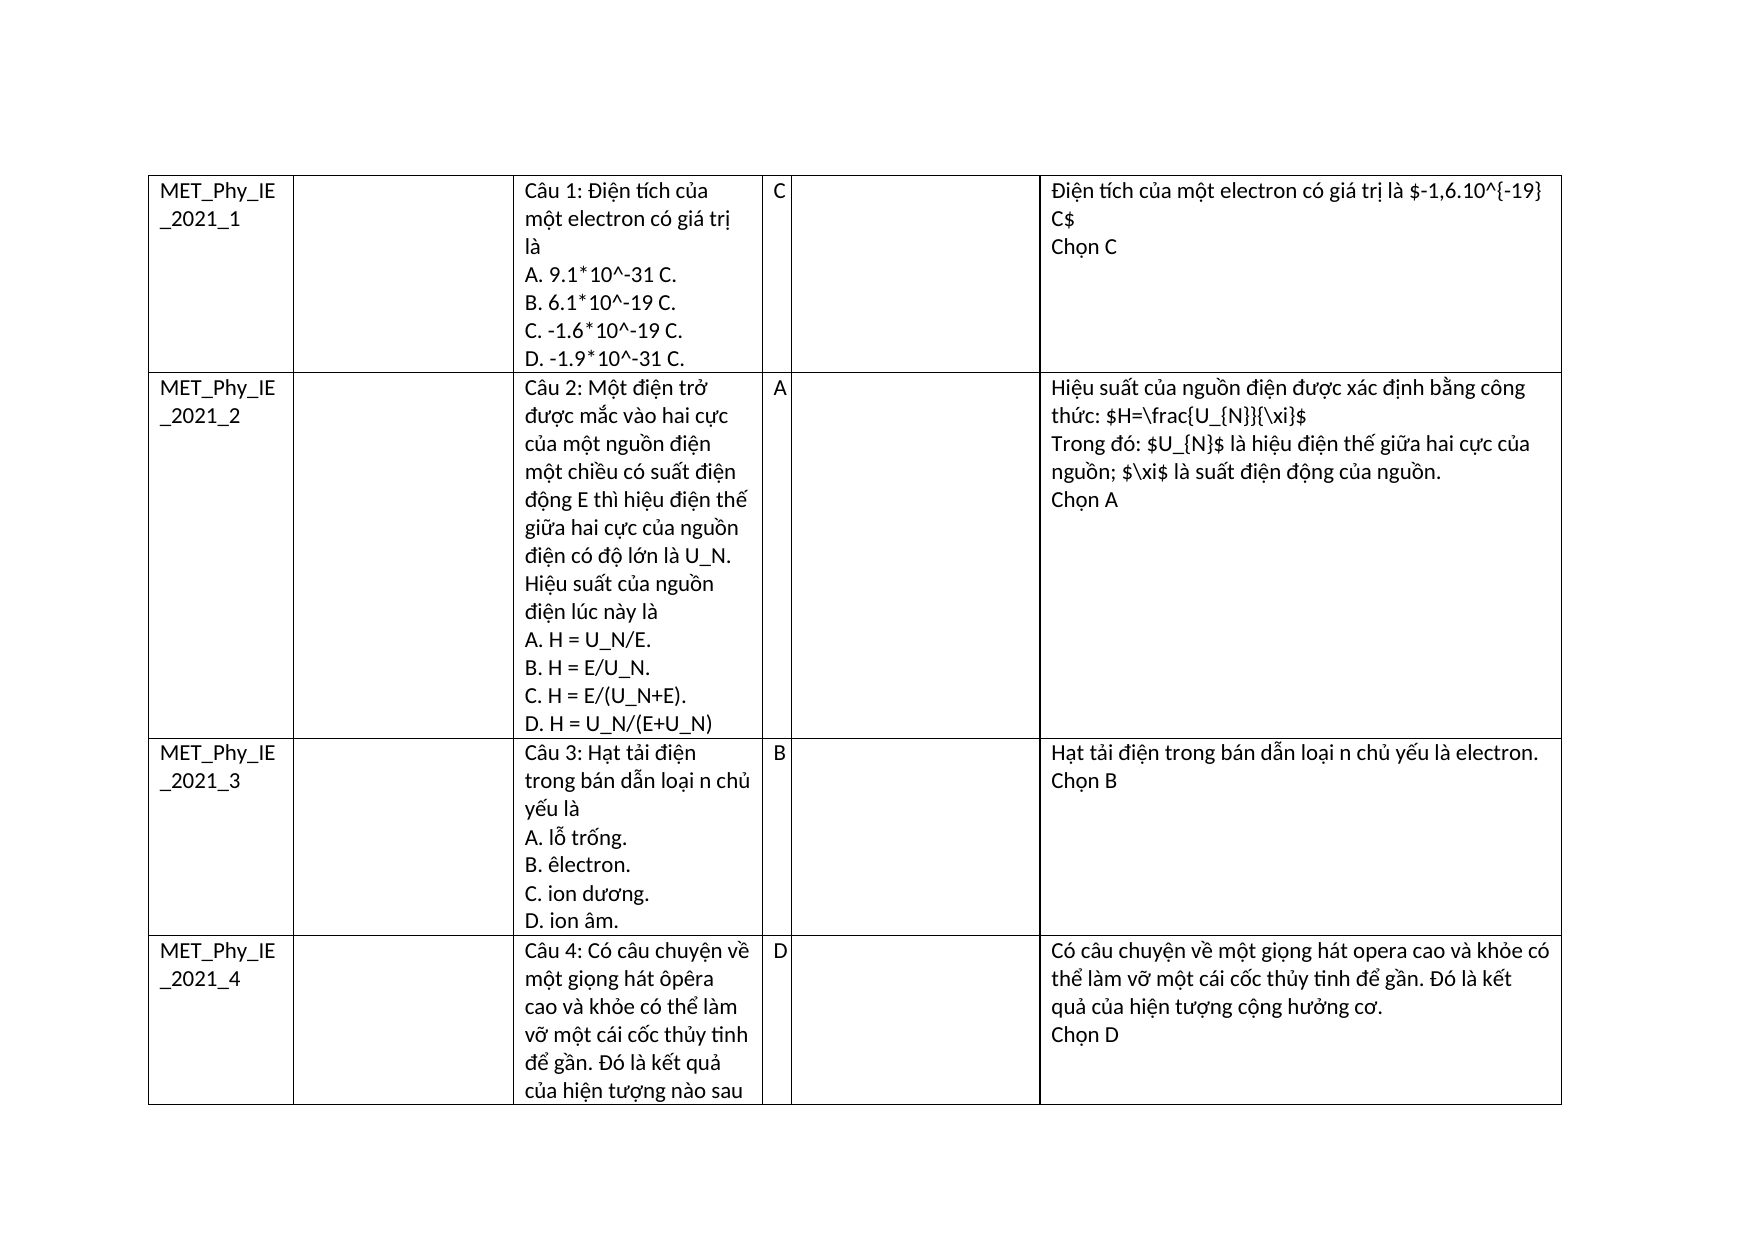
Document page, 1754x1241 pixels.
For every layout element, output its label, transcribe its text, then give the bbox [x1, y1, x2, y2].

table_cell MET_Phy_IE_2021_2 [149, 373, 293, 737]
table_cell [294, 373, 513, 737]
table_cell [792, 936, 1039, 1104]
table_cell MET_Phy_IE_2021_4 [149, 936, 293, 1104]
table_cell MET_Phy_IE_2021_3 [149, 739, 293, 935]
table_cell [792, 739, 1039, 935]
table_header C [763, 176, 791, 372]
table_header [792, 176, 1039, 372]
table_cell Hạt tải điện trong bán dẫn loại n chủ yếu là electron. Chọn B [1041, 739, 1561, 935]
table_cell B [763, 739, 791, 935]
table_header [294, 176, 513, 372]
table_header Điện tích của một electron có giá trị là $-1,6.10^{-19} C$ Chọn C [1041, 176, 1561, 372]
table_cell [1041, 936, 1561, 1104]
table_header Câu 1: Điện tích của một electron có giá trị là A. 9.1*10^-31 C. B. 6.1*10^-19 C. C. -1.6*10^-19 C. D. -1.9*10^-31 C. [514, 176, 762, 372]
table_cell Hiệu suất của nguồn điện được xác định bằng công thức: $H=\frac{U_{N}}{\xi}$ Trong đó: $U_{N}$ là hiệu điện thế giữa hai cực của nguồn; $\xi$ là suất điện động của nguồn. Chọn A [1041, 373, 1561, 737]
table_cell D [763, 936, 791, 1104]
table_cell [294, 739, 513, 935]
table_cell Câu 2: Một điện trở được mắc vào hai cực của một nguồn điện một chiều có suất điện động E thì hiệu điện thế giữa hai cực của nguồn điện có độ lớn là U_N. Hiệu suất của nguồn điện lúc này là A. H = U_N/E. B. H = E/U_N. C. H = E/(U_N+E). D. H = U_N/(E+U_N) [514, 373, 762, 737]
table_cell Câu 3: Hạt tải điện trong bán dẫn loại n chủ yếu là A. lỗ trống. B. êlectron. C. ion dương. D. ion âm. [514, 739, 762, 935]
table_header MET_Phy_IE_2021_1 [149, 176, 293, 372]
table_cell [514, 936, 762, 1104]
table_cell [294, 936, 513, 1104]
table_cell [792, 373, 1039, 737]
table_cell A [763, 373, 791, 737]
